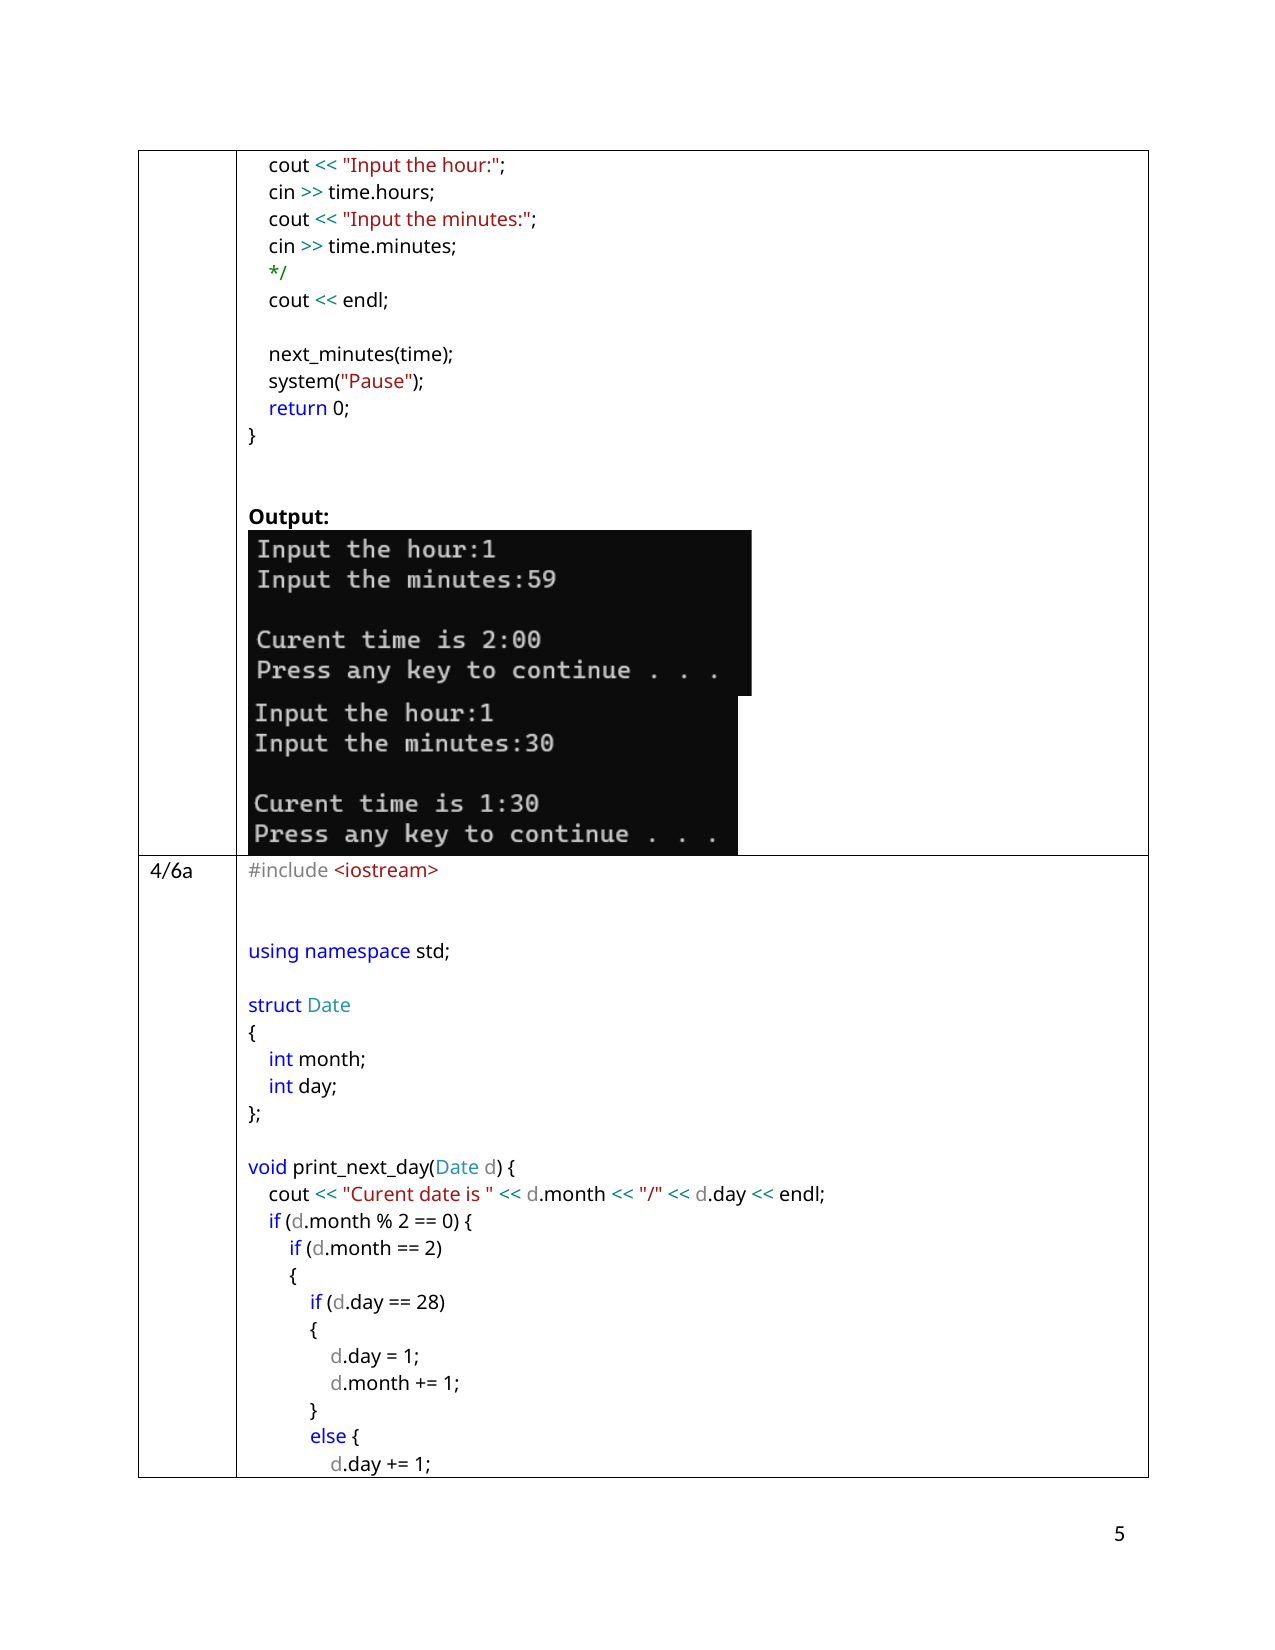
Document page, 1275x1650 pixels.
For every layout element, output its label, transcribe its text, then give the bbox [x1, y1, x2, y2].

picture [248, 530, 752, 856]
table_cell 4/6a [139, 856, 236, 1477]
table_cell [237, 856, 1148, 1477]
table_cell 3 [139, 151, 236, 855]
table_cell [237, 151, 1148, 855]
